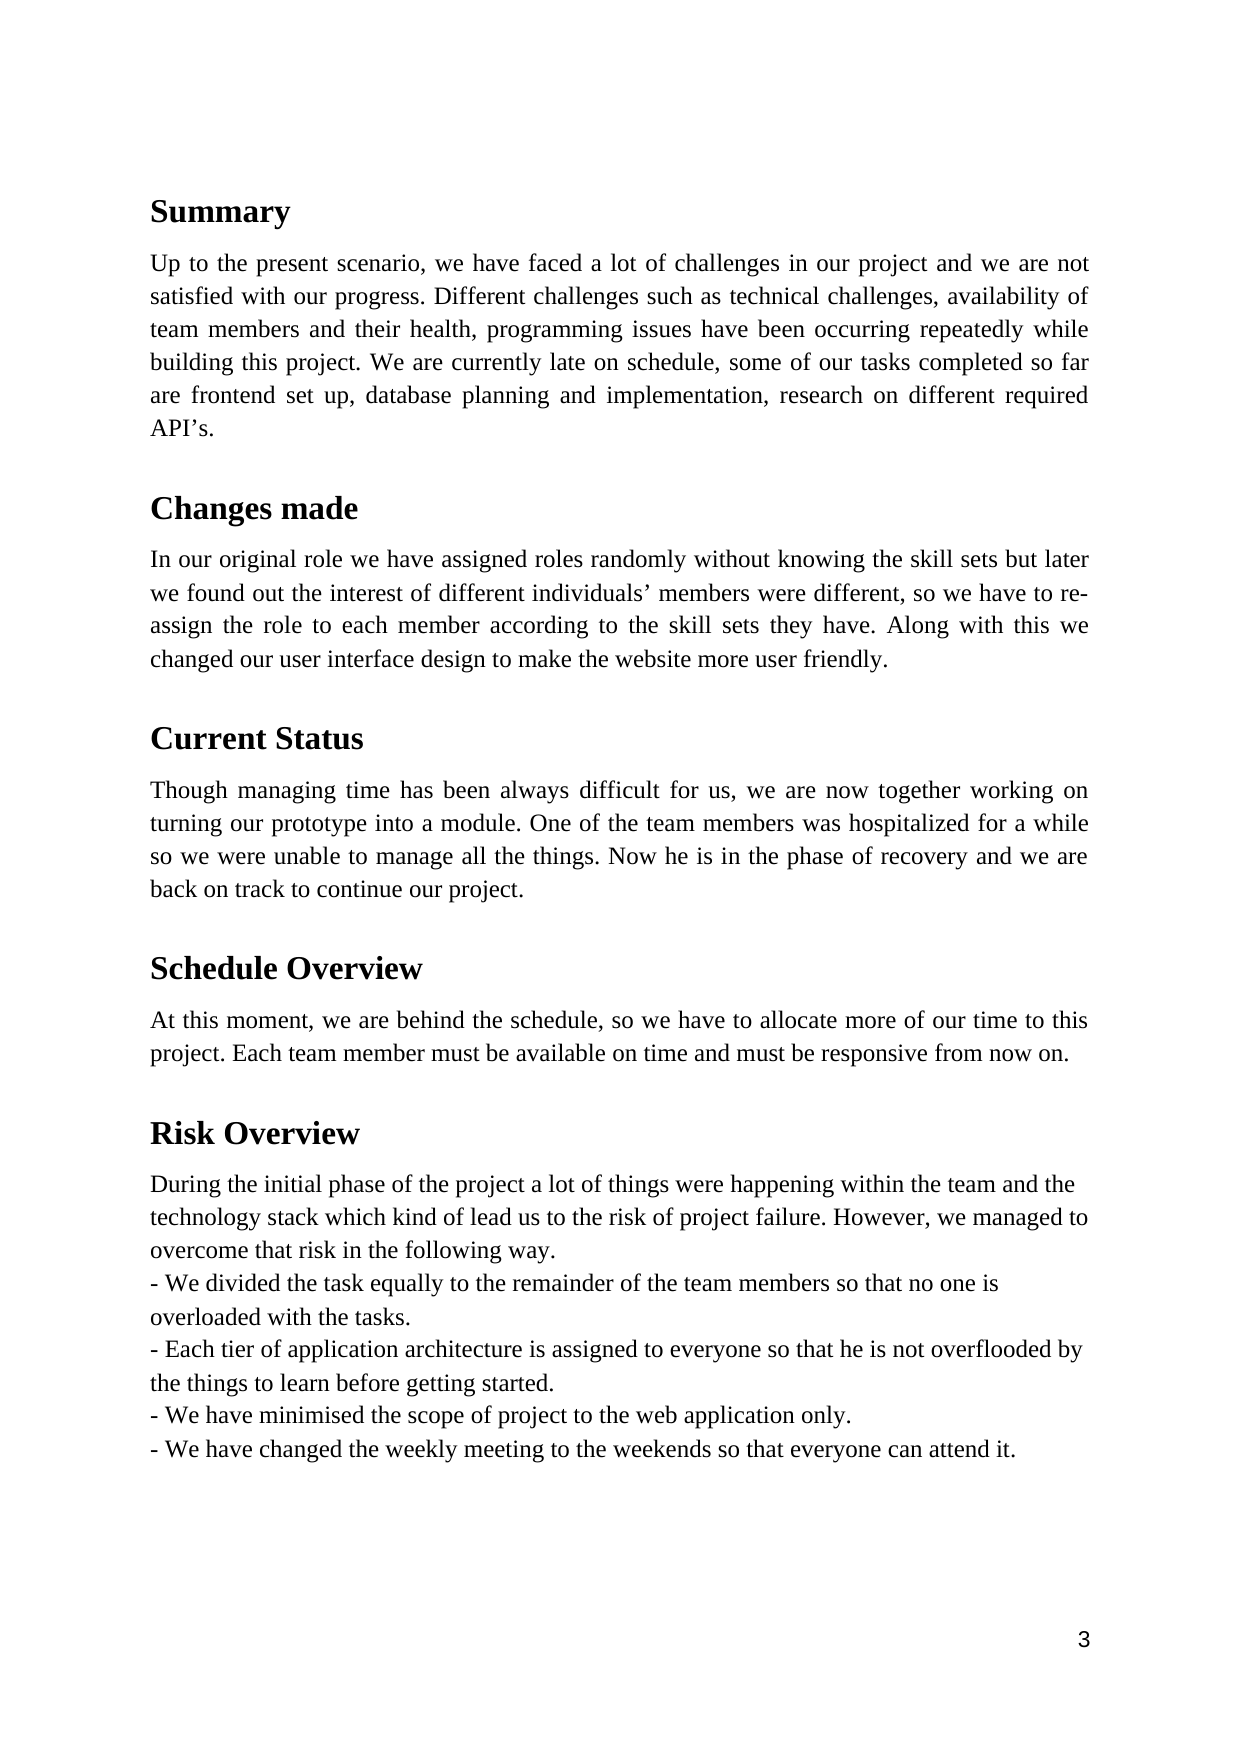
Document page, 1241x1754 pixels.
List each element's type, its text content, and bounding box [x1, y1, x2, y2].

text At this moment, we are behind the schedule, so we have to allocate more of our time to this project. Each team member must be available on time and must be responsive from now on. [150, 1005, 1090, 1067]
subtitle Schedule Overview [150, 949, 1090, 987]
text Up to the present scenario, we have faced a lot of challenges in our project and we are not satisfied with our progress. Different challenges such as technical challenges, availability of team members and their health, programming issues have been occurring repeatedly while building this project. We are currently late on schedule, some of our tasks completed so far are frontend set up, database planning and implementation, research on different required API’s. [150, 248, 1090, 442]
subtitle Summary [150, 192, 1090, 230]
text - We have minimised the scope of project to the web application only. [150, 1401, 1090, 1429]
text - We have changed the weekly meeting to the weekends so that everyone can attend it. [150, 1434, 1090, 1462]
text Though managing time has been always difficult for us, we are now together working on turning our prototype into a module. One of the team members was hospitalized for a while so we were unable to manage all the things. Now he is in the phase of recovery and we are back on track to continue our project. [150, 775, 1090, 903]
subtitle Current Status [150, 718, 1090, 757]
subtitle Changes made [150, 488, 1090, 526]
text During the initial phase of the project a lot of things were happening within the team and the technology stack which kind of lead us to the risk of project failure. However, we managed to overcome that risk in the following way. - We divided the task equally to the remainder of the team members so that no one is overloaded with the tasks. - Each tier of application architecture is assigned to everyone so that he is not overflooded by the things to learn before getting started. [150, 1169, 1090, 1396]
text In our original role we have assigned roles randomly without knowing the skill sets but later we found out the interest of different individuals’ members were different, so we have to re-assign the role to each member according to the skill sets they have. Along with this we changed our user interface design to make the website more user friendly. [150, 544, 1090, 672]
subtitle Risk Overview [150, 1113, 1090, 1151]
